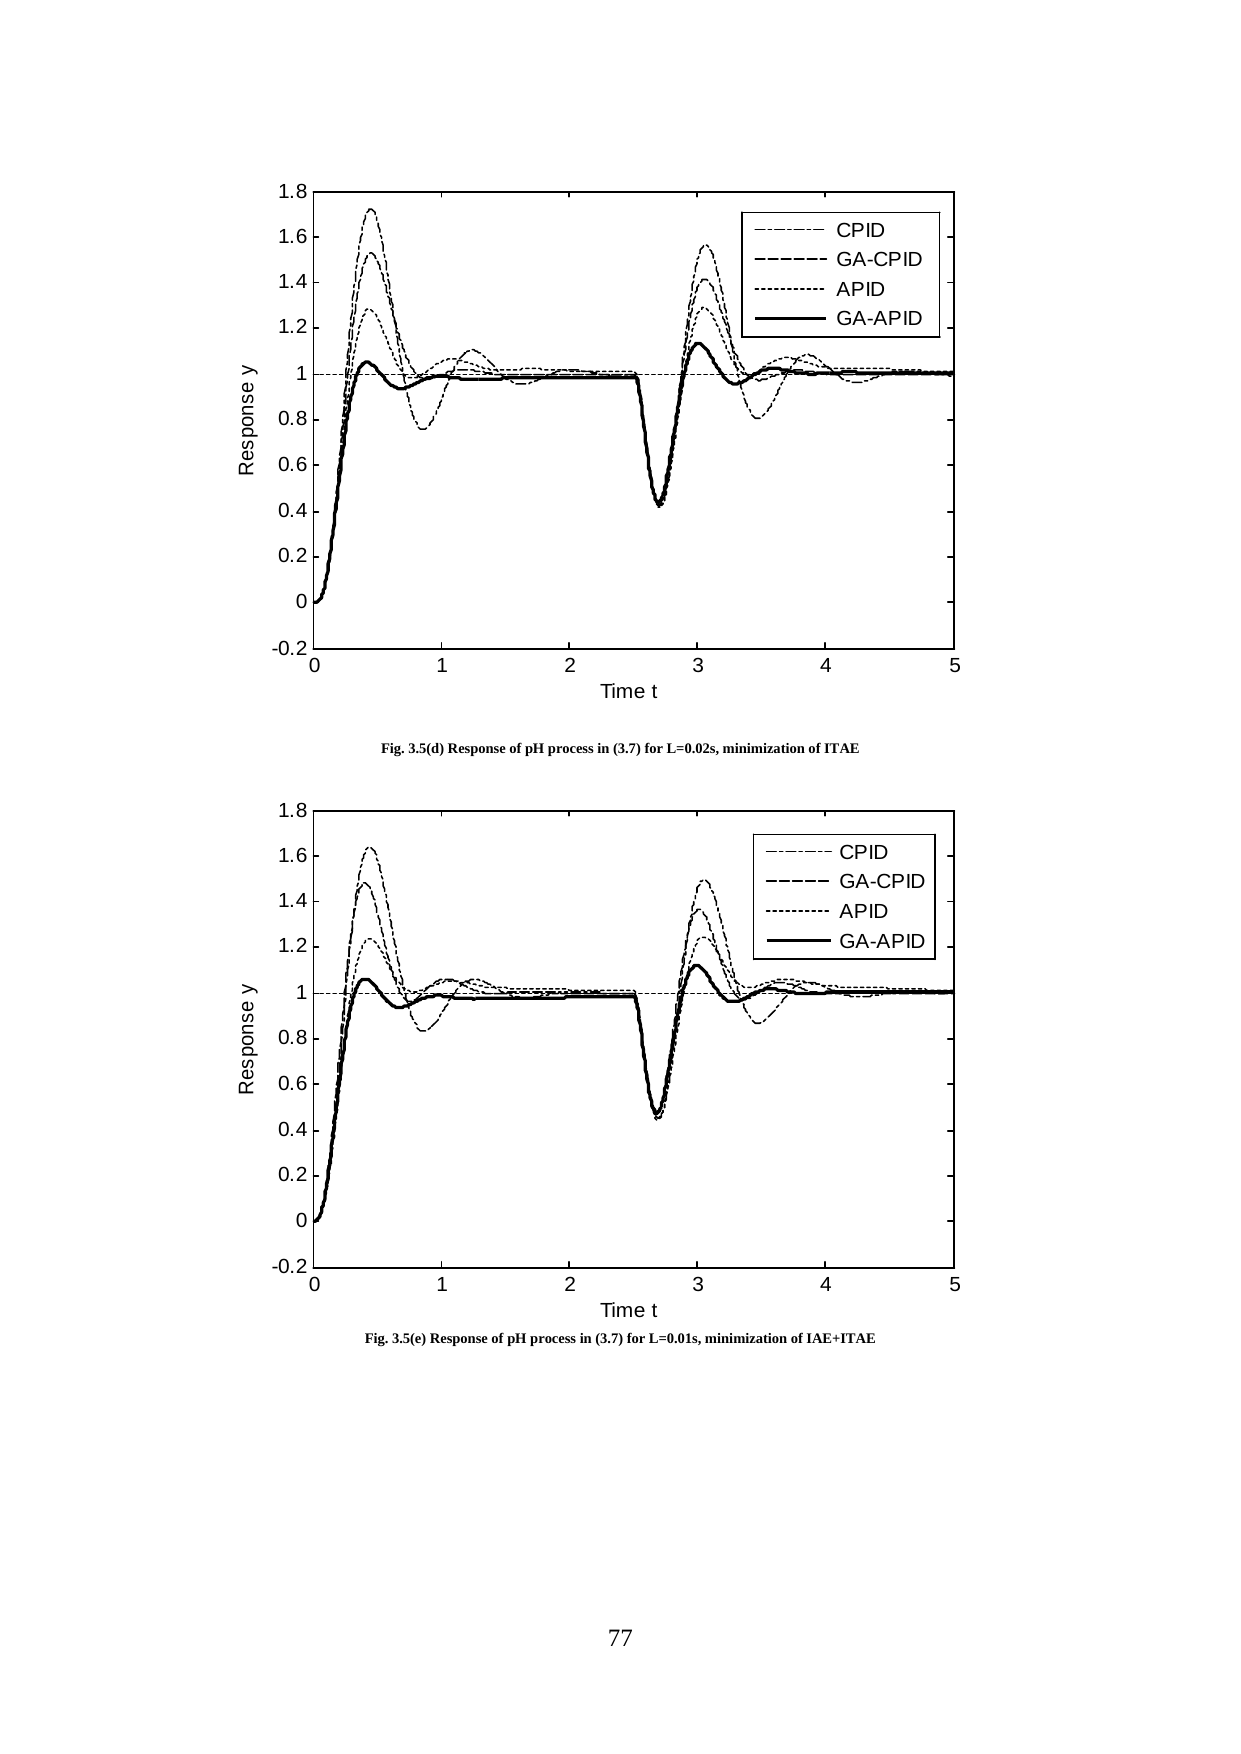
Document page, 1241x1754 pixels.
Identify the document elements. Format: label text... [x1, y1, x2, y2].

text Fig. 3.5(e) Response of pH process in (3.7) for L=0.01s, minimization of IAE+ITAE [150, 1330, 1090, 1359]
text Fig. 3.5(d) Response of pH process in (3.7) for L=0.02s, minimization of ITAE [150, 740, 1090, 769]
